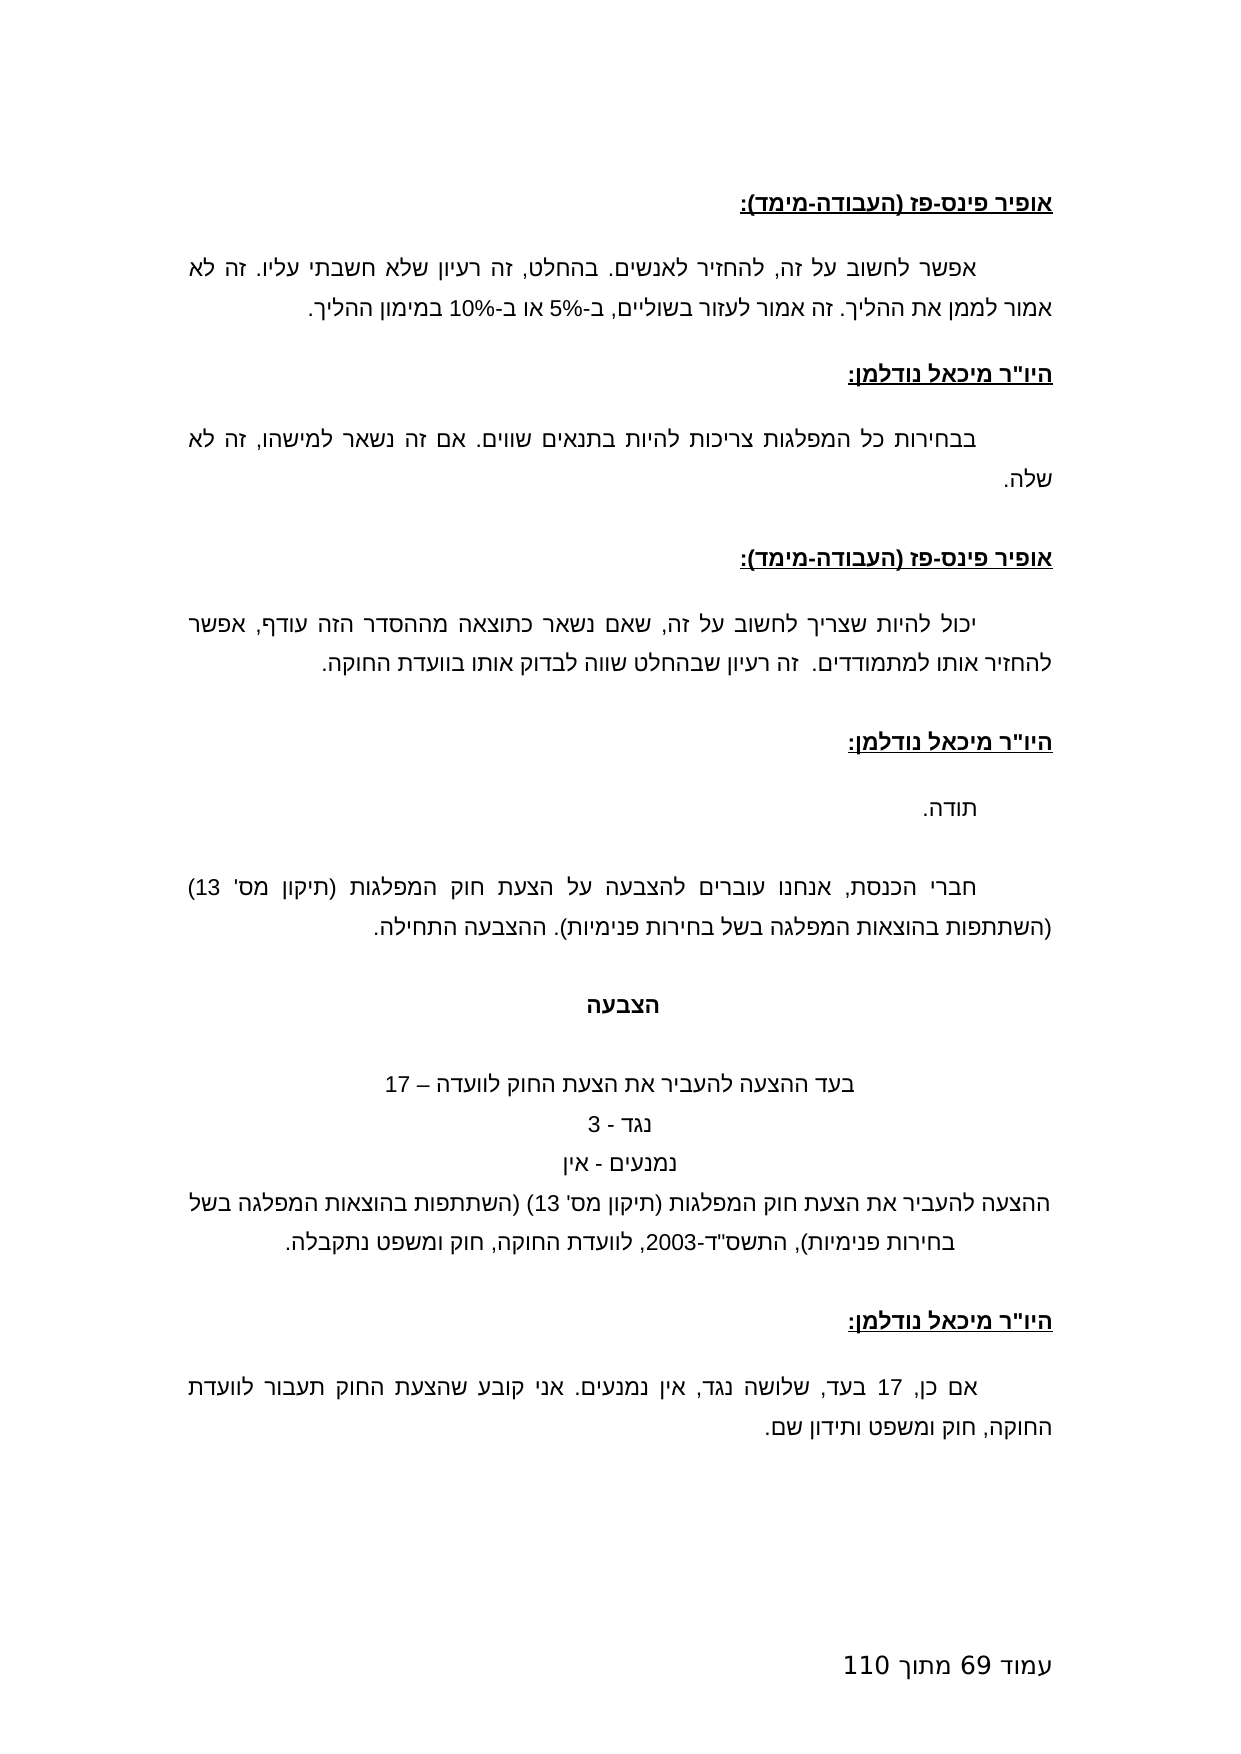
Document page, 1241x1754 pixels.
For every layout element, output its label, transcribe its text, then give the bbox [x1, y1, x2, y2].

text אופיר פינס-פז (העבודה-מימד): [187, 545, 1053, 571]
text נגד - 3 [187, 1111, 1053, 1137]
text היו"ר מיכאל נודלמן: [187, 1308, 1053, 1334]
text היו"ר מיכאל נודלמן: [187, 361, 1053, 387]
text הצבעה [187, 992, 1053, 1019]
text בעד ההצעה להעביר את הצעת החוק לוועדה – 17 [187, 1071, 1053, 1098]
text אופיר פינס-פז (העבודה-מימד): [187, 189, 1053, 216]
text נמנעים - אין [187, 1150, 1053, 1177]
text בבחירות כל המפלגות צריכות להיות בתנאים שווים. אם זה נשאר למישהו, זה לא שלה. [187, 426, 1053, 492]
text אם כן, 17 בעד, שלושה נגד, אין נמנעים. אני קובע שהצעת החוק תעבור לוועדת החוקה, חוק ומשפט ותידון שם. [187, 1374, 1053, 1440]
text חברי הכנסת, אנחנו עוברים להצבעה על הצעת חוק המפלגות (תיקון מס' 13) (השתתפות בהוצאות המפלגה בשל בחירות פנימיות). ההצבעה התחילה. [187, 874, 1053, 940]
text תודה. [187, 795, 1053, 821]
text ההצעה להעביר את הצעת חוק המפלגות (תיקון מס' 13) (השתתפות בהוצאות המפלגה בשל בחירות פנימיות), התשס"ד-2003, לוועדת החוקה, חוק ומשפט נתקבלה. [187, 1190, 1053, 1256]
text היו"ר מיכאל נודלמן: [187, 729, 1053, 756]
text אפשר לחשוב על זה, להחזיר לאנשים. בהחלט, זה רעיון שלא חשבתי עליו. זה לא אמור לממן את ההליך. זה אמור לעזור בשוליים, ב-5% או ב-10% במימון ההליך. [187, 255, 1053, 321]
text יכול להיות שצריך לחשוב על זה, שאם נשאר כתוצאה מההסדר הזה עודף, אפשר להחזיר אותו למתמודדים. זה רעיון שבהחלט שווה לבדוק אותו בוועדת החוקה. [187, 611, 1053, 677]
